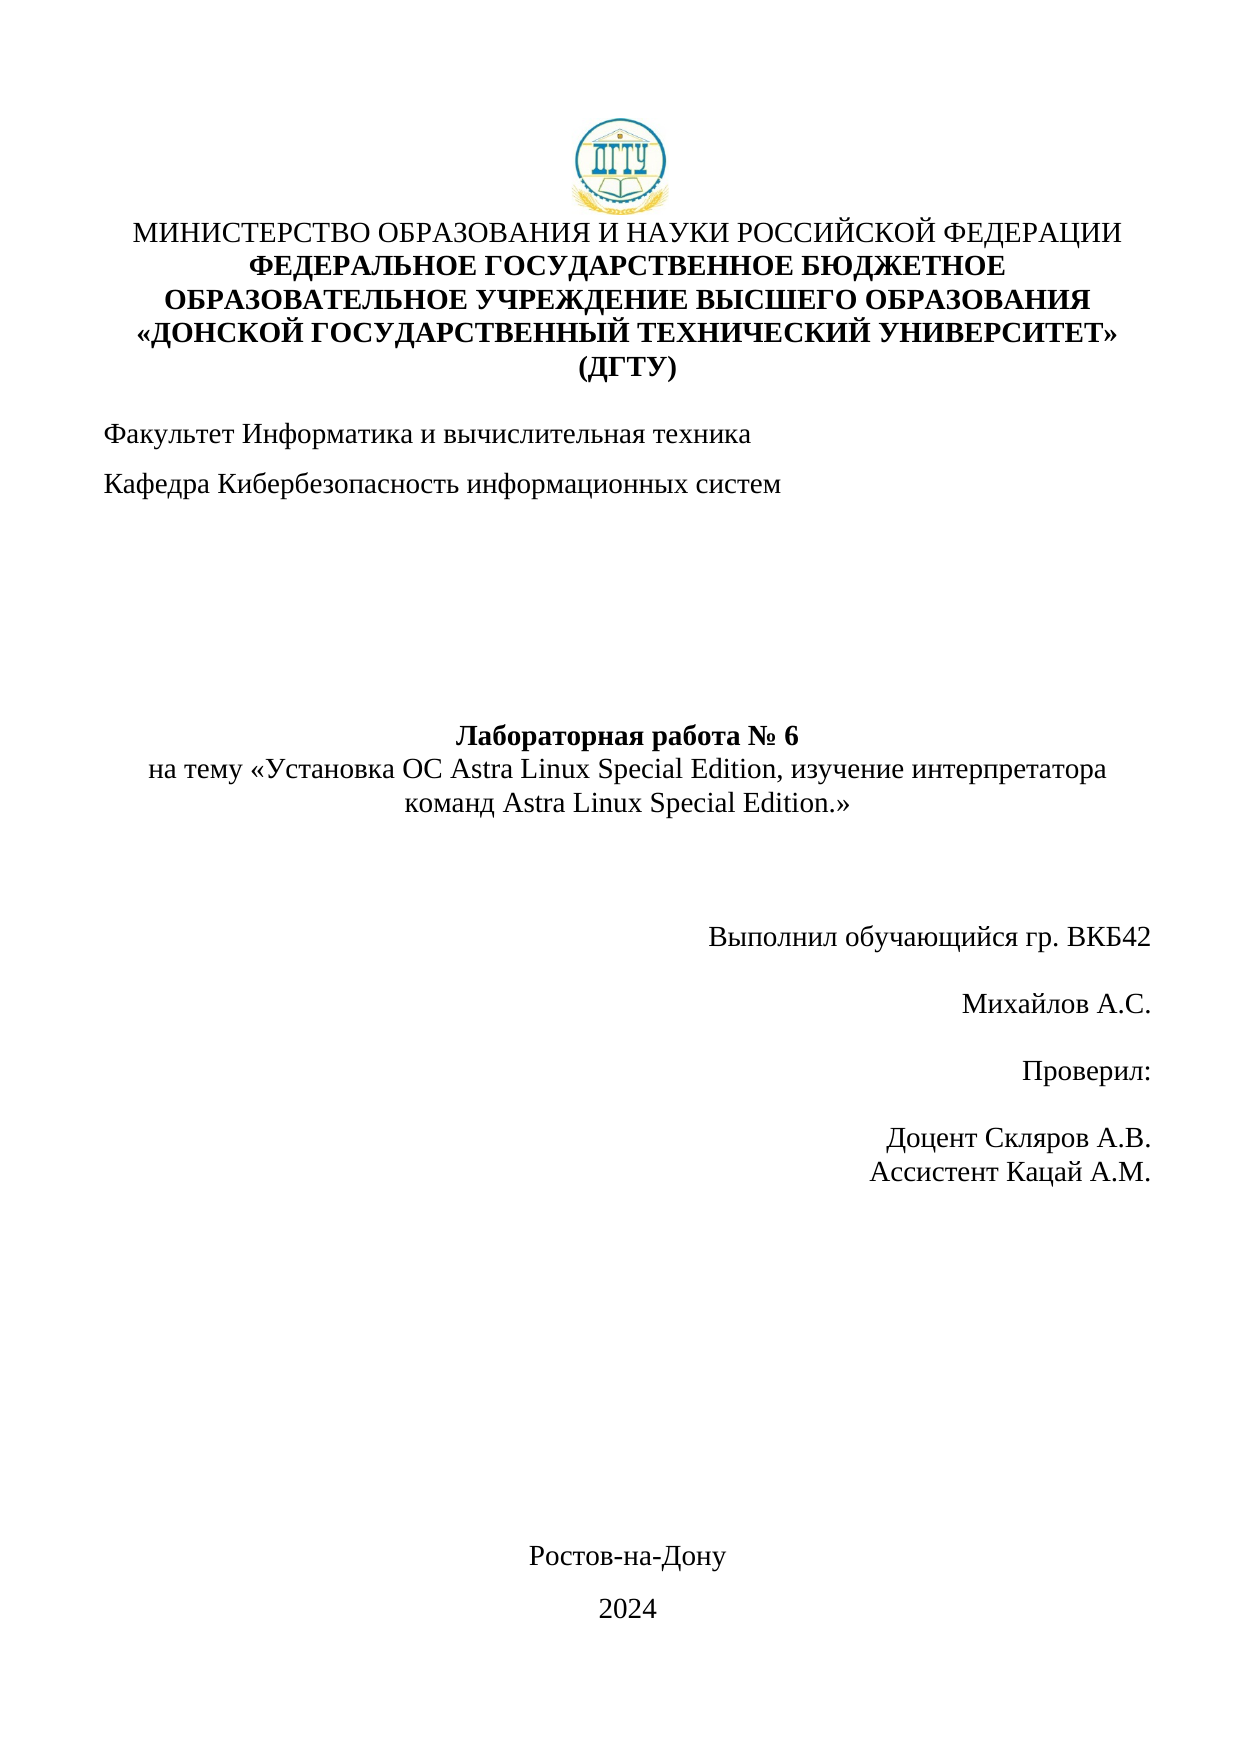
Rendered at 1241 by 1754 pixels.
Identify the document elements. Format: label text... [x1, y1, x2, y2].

text Лабораторная работа № 6 [103, 718, 1152, 752]
text Ростов-на-Дону [103, 1538, 1152, 1572]
text Проверил: [103, 1053, 1152, 1087]
text МИНИСТЕРСТВО ОБРАЗОВАНИЯ И НАУКИ РОССИЙСКОЙ ФЕДЕРАЦИИ [103, 215, 1152, 248]
text Доцент Скляров А.В. [103, 1121, 1152, 1154]
text Михайлов А.С. [103, 986, 1152, 1020]
text ФЕДЕРАЛЬНОЕ ГОСУДАРСТВЕННОЕ БЮДЖЕТНОЕ [103, 248, 1152, 282]
text Выполнил обучающийся гр. ВКБ42 [103, 919, 1152, 953]
text команд Astra Linux Special Edition.» [103, 785, 1152, 819]
picture [571, 118, 669, 215]
text Кафедра Кибербезопасность информационных систем [103, 467, 1152, 500]
text ОБРАЗОВАТЕЛЬНОЕ УЧРЕЖДЕНИЕ ВЫСШЕГО ОБРАЗОВАНИЯ «ДОНСКОЙ ГОСУДАРСТВЕННЫЙ ТЕХНИЧЕСКИЙ УНИВЕРСИТЕТ» [103, 282, 1152, 349]
text (ДГТУ) [103, 349, 1152, 383]
text 2024 [103, 1591, 1152, 1624]
text Ассистент Кацай А.М. [103, 1154, 1152, 1188]
text на тему «Установка ОС Astra Linux Special Edition, изучение интерпретатора [103, 752, 1152, 785]
text Факультет Информатика и вычислительная техника [103, 416, 1152, 450]
